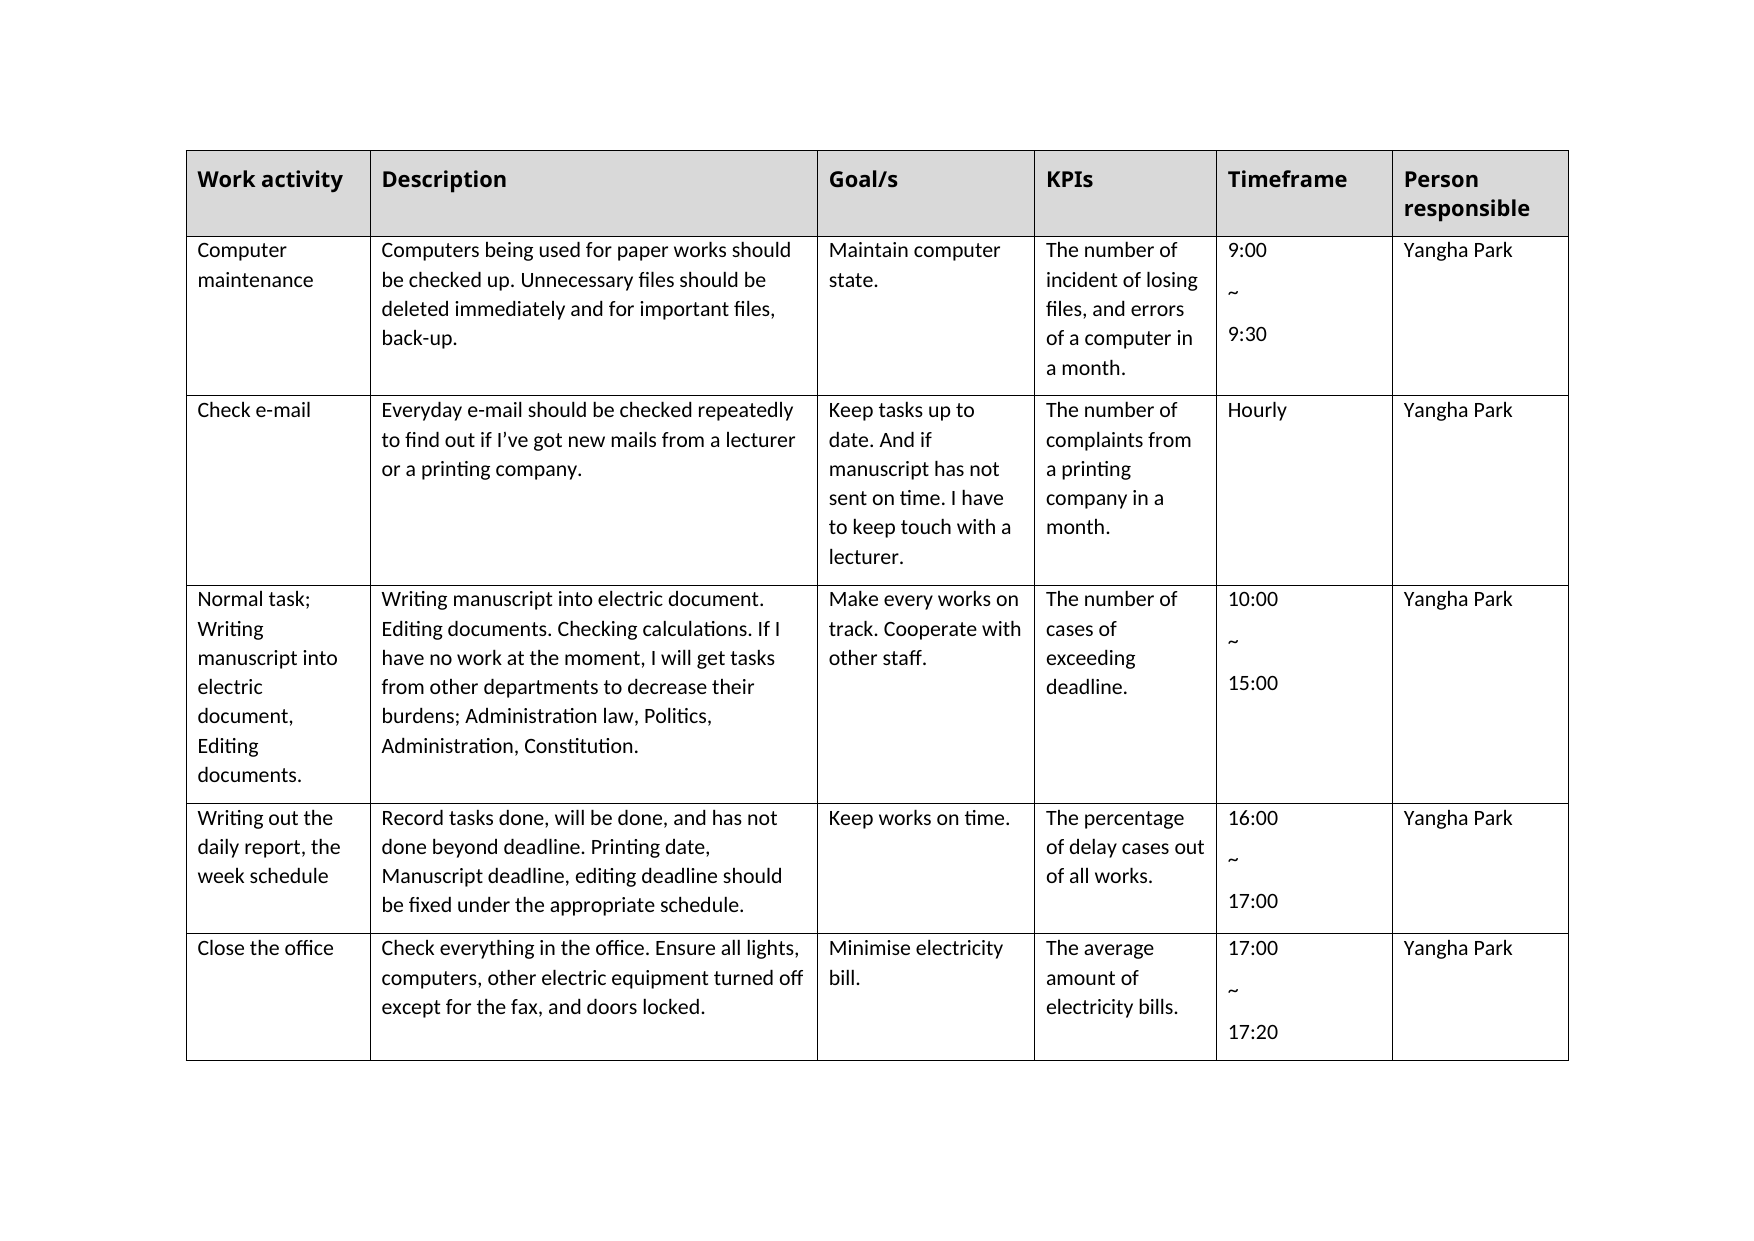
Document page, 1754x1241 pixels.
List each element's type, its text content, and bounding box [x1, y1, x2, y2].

table_cell Yangha Park [1393, 237, 1568, 395]
table_cell Record tasks done, will be done, and has not done beyond deadline. Printing date, Manuscript deadline, editing deadline should be fixed under the appropriate schedule. [371, 804, 817, 933]
table_cell The percentage of delay cases out of all works. [1035, 804, 1216, 933]
table_cell Yangha Park [1393, 396, 1568, 584]
table_cell Check e-mail [187, 396, 370, 584]
table_header Description [371, 151, 817, 236]
table_cell Make every works on track. Cooperate with other staff. [818, 586, 1034, 803]
table_header Person responsible [1393, 151, 1568, 236]
table_cell Check everything in the office. Ensure all lights, computers, other electric equipment turned off except for the fax, and doors locked. [371, 934, 817, 1059]
table_header KPIs [1035, 151, 1216, 236]
table_cell Writing manuscript into electric document. Editing documents. Checking calculations. If I have no work at the moment, I will get tasks from other departments to decrease their burdens; Administration law, Politics, Administration, Constitution. [371, 586, 817, 803]
table_cell Hourly [1217, 396, 1392, 584]
table_cell The number of cases of exceeding deadline. [1035, 586, 1216, 803]
table_cell 10:00 ~ 15:00 [1217, 586, 1392, 803]
table_cell Yangha Park [1393, 804, 1568, 933]
table_header Timeframe [1217, 151, 1392, 236]
table_cell Keep tasks up to date. And if manuscript has not sent on time. I have to keep touch with a lecturer. [818, 396, 1034, 584]
table_cell Maintain computer state. [818, 237, 1034, 395]
table_cell Writing out the daily report, the week schedule [187, 804, 370, 933]
table_cell Computer maintenance [187, 237, 370, 395]
table_header Goal/s [818, 151, 1034, 236]
table_cell Keep works on time. [818, 804, 1034, 933]
table_cell The number of complaints from a printing company in a month. [1035, 396, 1216, 584]
table_cell 16:00 ~ 17:00 [1217, 804, 1392, 933]
table_cell Normal task; Writing manuscript into electric document, Editing documents. [187, 586, 370, 803]
table_cell 9:00 ~ 9:30 [1217, 237, 1392, 395]
table_cell 17:00 ~ 17:20 [1217, 934, 1392, 1059]
table_cell Computers being used for paper works should be checked up. Unnecessary files should be deleted immediately and for important files, back-up. [371, 237, 817, 395]
table_cell Yangha Park [1393, 586, 1568, 803]
table_header Work activity [187, 151, 370, 236]
table_cell The average amount of electricity bills. [1035, 934, 1216, 1059]
table_cell Minimise electricity bill. [818, 934, 1034, 1059]
table_cell Yangha Park [1393, 934, 1568, 1059]
table_cell The number of incident of losing files, and errors of a computer in a month. [1035, 237, 1216, 395]
table_cell Close the office [187, 934, 370, 1059]
table_cell Everyday e-mail should be checked repeatedly to find out if I’ve got new mails from a lecturer or a printing company. [371, 396, 817, 584]
